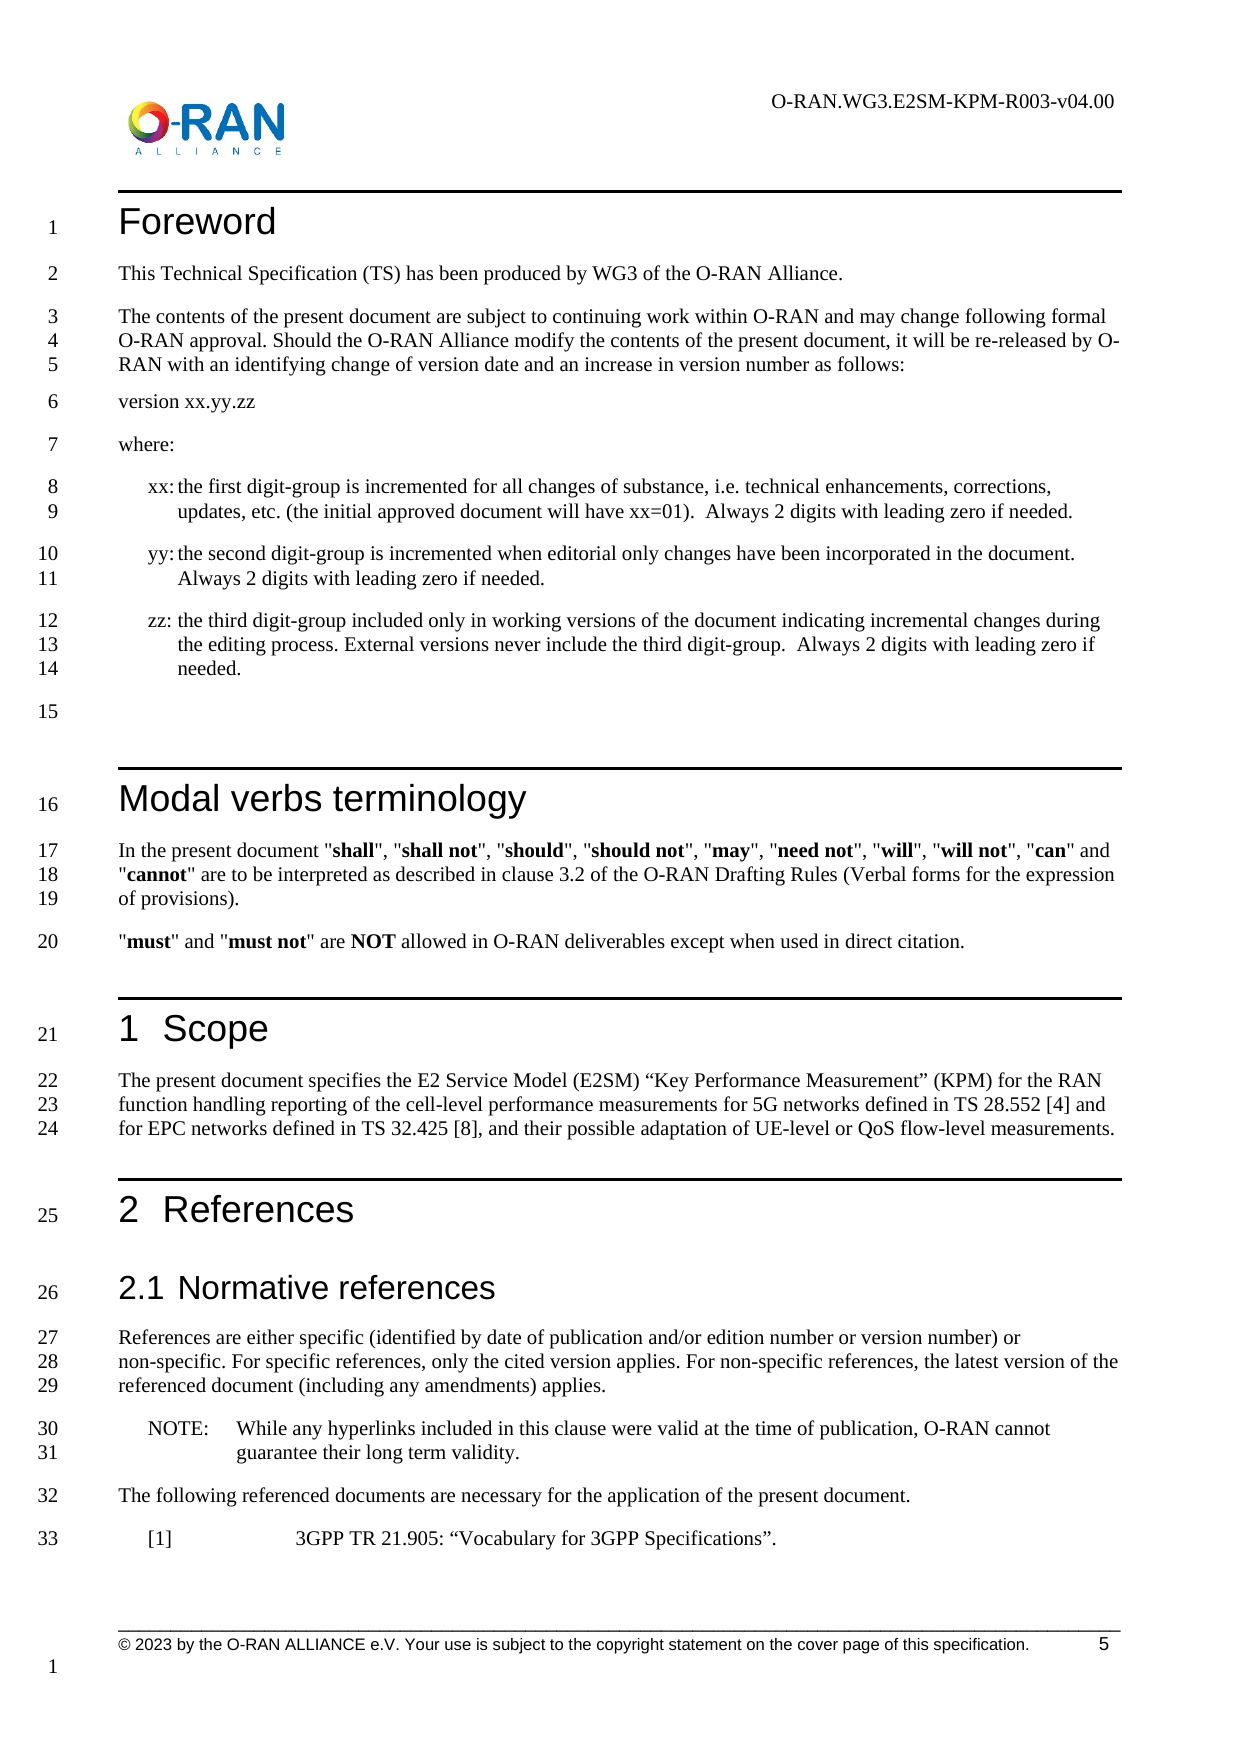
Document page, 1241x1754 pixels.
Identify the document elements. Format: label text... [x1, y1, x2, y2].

subtitle 2.1 Normative references [118, 1268, 1122, 1306]
text where: [118, 432, 1122, 456]
text version xx.yy.zz [118, 389, 1122, 413]
picture [118, 88, 298, 166]
text NOTE: While any hyperlinks included in this clause were valid at the time of publication, O-RAN cannot guarantee their long term validity. [148, 1416, 1122, 1464]
text yy: the second digit-group is incremented when editorial only changes have been incorporated in the document. Always 2 digits with leading zero if needed. [148, 541, 1122, 589]
subtitle 2 References [118, 1181, 1122, 1230]
text This Technical Specification (TS) has been produced by WG3 of the O-RAN Alliance. [118, 261, 1122, 285]
subtitle Modal verbs terminology [118, 770, 1122, 819]
text The present document specifies the E2 Service Model (E2SM) “Key Performance Measurement” (KPM) for the RAN function handling reporting of the cell-level performance measurements for 5G networks defined in TS 28.552 [4] and for EPC networks defined in TS 32.425 [8], and their possible adaptation of UE-level or QoS flow-level measurements. [118, 1068, 1122, 1140]
text xx: the first digit-group is incremented for all changes of substance, i.e. technical enhancements, corrections, updates, etc. (the initial approved document will have xx=01). Always 2 digits with leading zero if needed. [148, 474, 1122, 523]
text The contents of the present document are subject to continuing work within O-RAN and may change following formal O-RAN approval. Should the O-RAN Alliance modify the contents of the present document, it will be re-released by O-RAN with an identifying change of version date and an increase in version number as follows: [118, 304, 1122, 376]
subtitle 1 Scope [118, 1000, 1122, 1049]
text zz: the third digit-group included only in working versions of the document indicating incremental changes during the editing process. External versions never include the third digit-group. Always 2 digits with leading zero if needed. [148, 608, 1122, 680]
text The following referenced documents are necessary for the application of the present document. [118, 1483, 1122, 1507]
text [1] 3GPP TR 21.905: “Vocabulary for 3GPP Specifications”. [148, 1526, 1122, 1550]
subtitle Foreword [118, 193, 1122, 243]
text References are either specific (identified by date of publication and/or edition number or version number) or non-specific. For specific references, only the cited version applies. For non-specific references, the latest version of the referenced document (including any amendments) applies. [118, 1325, 1122, 1397]
text In the present document "shall", "shall not", "should", "should not", "may", "need not", "will", "will not", "can" and "cannot" are to be interpreted as described in clause 3.2 of the O-RAN Drafting Rules (Verbal forms for the expression of provisions). [118, 838, 1122, 910]
text "must" and "must not" are NOT allowed in O-RAN deliverables except when used in direct citation. [118, 929, 1122, 953]
